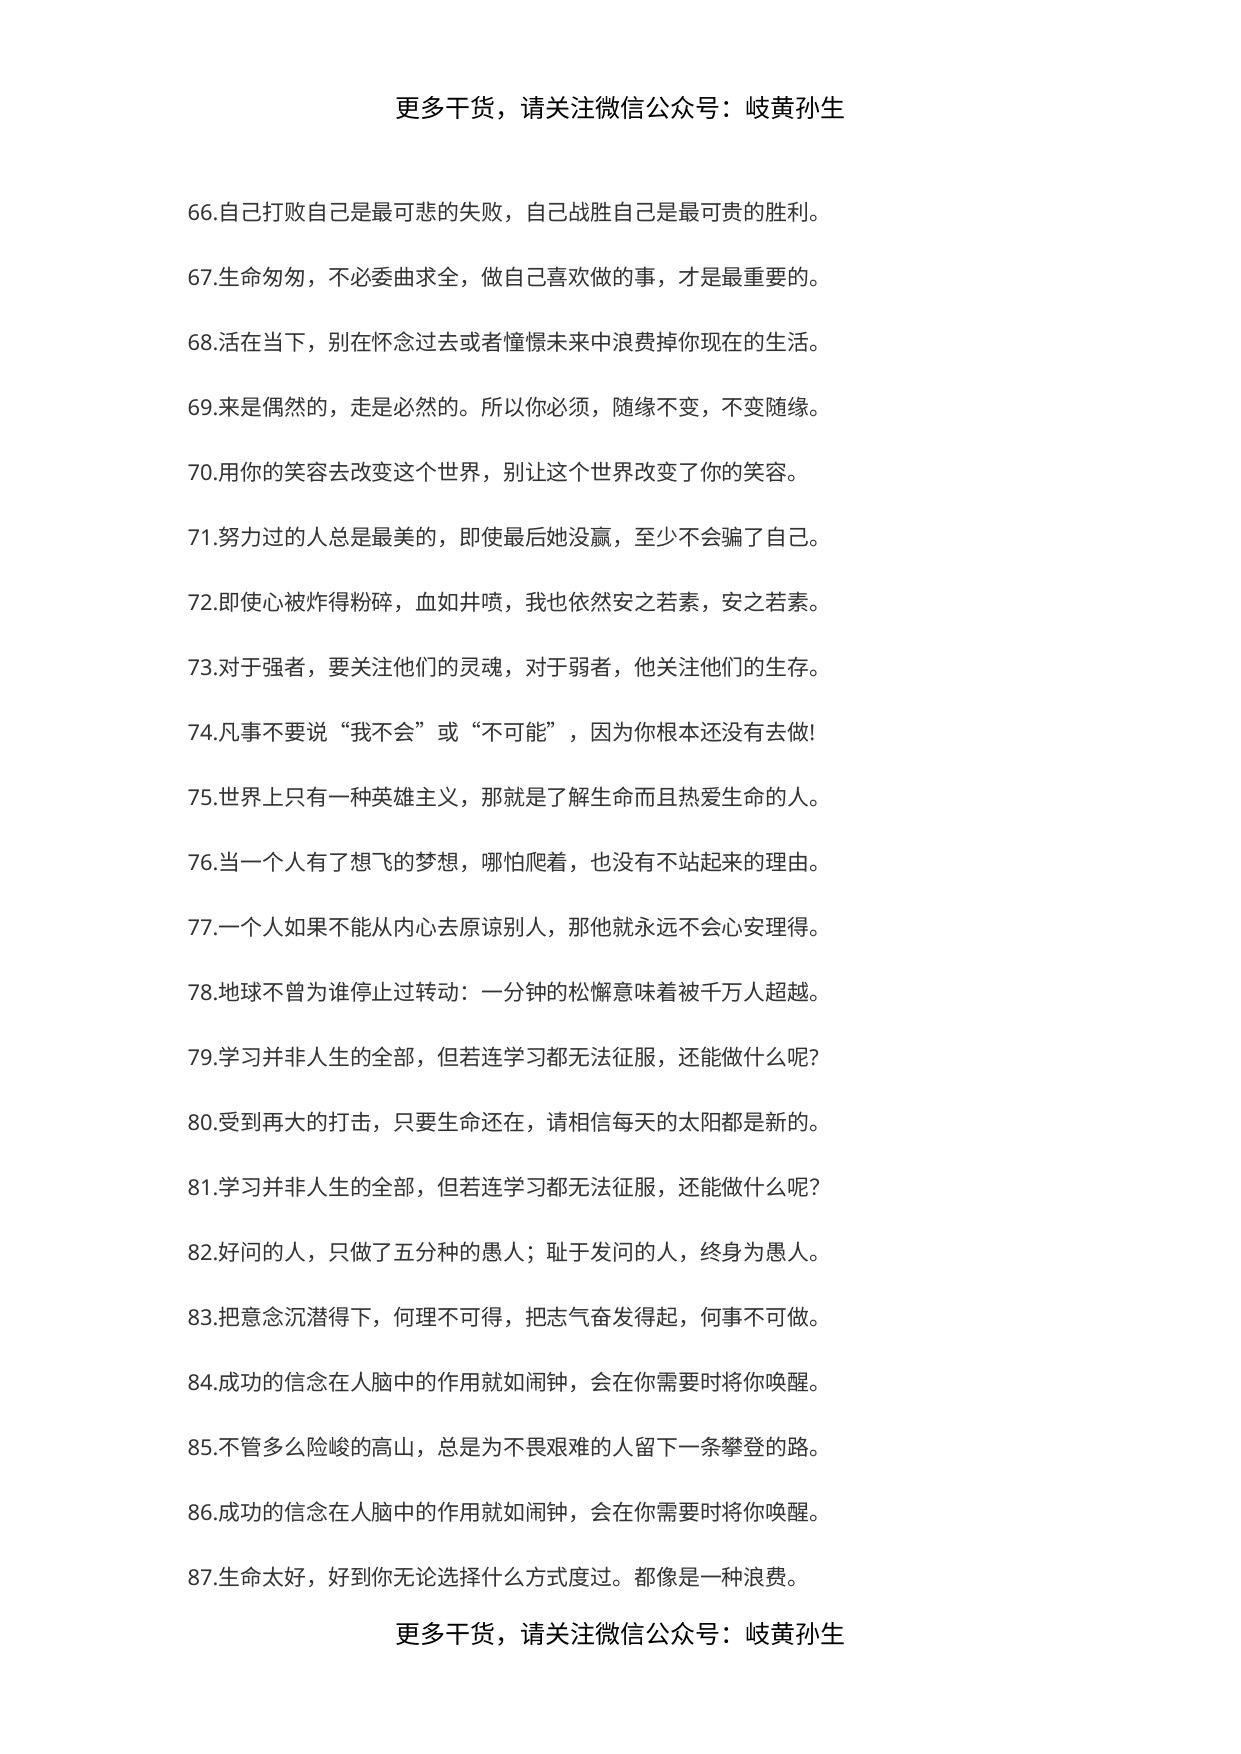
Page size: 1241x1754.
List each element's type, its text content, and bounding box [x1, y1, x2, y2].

text 81.学习并非人生的全部，但若连学习都无法征服，还能做什么呢？ [187, 1169, 1053, 1202]
text 85.不管多么险峻的高山，总是为不畏艰难的人留下一条攀登的路。 [187, 1429, 1053, 1462]
text 69.来是偶然的，走是必然的。所以你必须，随缘不变，不变随缘。 [187, 389, 1053, 422]
text 67.生命匆匆，不必委曲求全，做自己喜欢做的事，才是最重要的。 [187, 259, 1053, 292]
text 86.成功的信念在人脑中的作用就如闹钟，会在你需要时将你唤醒。 [187, 1494, 1053, 1527]
text 71.努力过的人总是最美的，即使最后她没赢，至少不会骗了自己。 [187, 519, 1053, 552]
text 83.把意念沉潜得下，何理不可得，把志气奋发得起，何事不可做。 [187, 1299, 1053, 1332]
text 72.即使心被炸得粉碎，血如井喷，我也依然安之若素，安之若素。 [187, 584, 1053, 617]
text 77.一个人如果不能从内心去原谅别人，那他就永远不会心安理得。 [187, 909, 1053, 942]
text 78.地球不曾为谁停止过转动：一分钟的松懈意味着被千万人超越。 [187, 974, 1053, 1007]
text 76.当一个人有了想飞的梦想，哪怕爬着，也没有不站起来的理由。 [187, 844, 1053, 877]
text 75.世界上只有一种英雄主义，那就是了解生命而且热爱生命的人。 [187, 779, 1053, 812]
text 70.用你的笑容去改变这个世界，别让这个世界改变了你的笑容。 [187, 454, 1053, 487]
text 68.活在当下，别在怀念过去或者憧憬未来中浪费掉你现在的生活。 [187, 324, 1053, 357]
text 74.凡事不要说“我不会”或“不可能”，因为你根本还没有去做! [187, 714, 1053, 747]
text 66.自己打败自己是最可悲的失败，自己战胜自己是最可贵的胜利。 [187, 194, 1053, 227]
text 80.受到再大的打击，只要生命还在，请相信每天的太阳都是新的。 [187, 1104, 1053, 1137]
text 73.对于强者，要关注他们的灵魂，对于弱者，他关注他们的生存。 [187, 649, 1053, 682]
text 84.成功的信念在人脑中的作用就如闹钟，会在你需要时将你唤醒。 [187, 1364, 1053, 1397]
text 82.好问的人，只做了五分种的愚人；耻于发问的人，终身为愚人。 [187, 1234, 1053, 1267]
text 79.学习并非人生的全部，但若连学习都无法征服，还能做什么呢? [187, 1039, 1053, 1072]
text 87.生命太好，好到你无论选择什么方式度过。都像是一种浪费。 [187, 1559, 1053, 1592]
